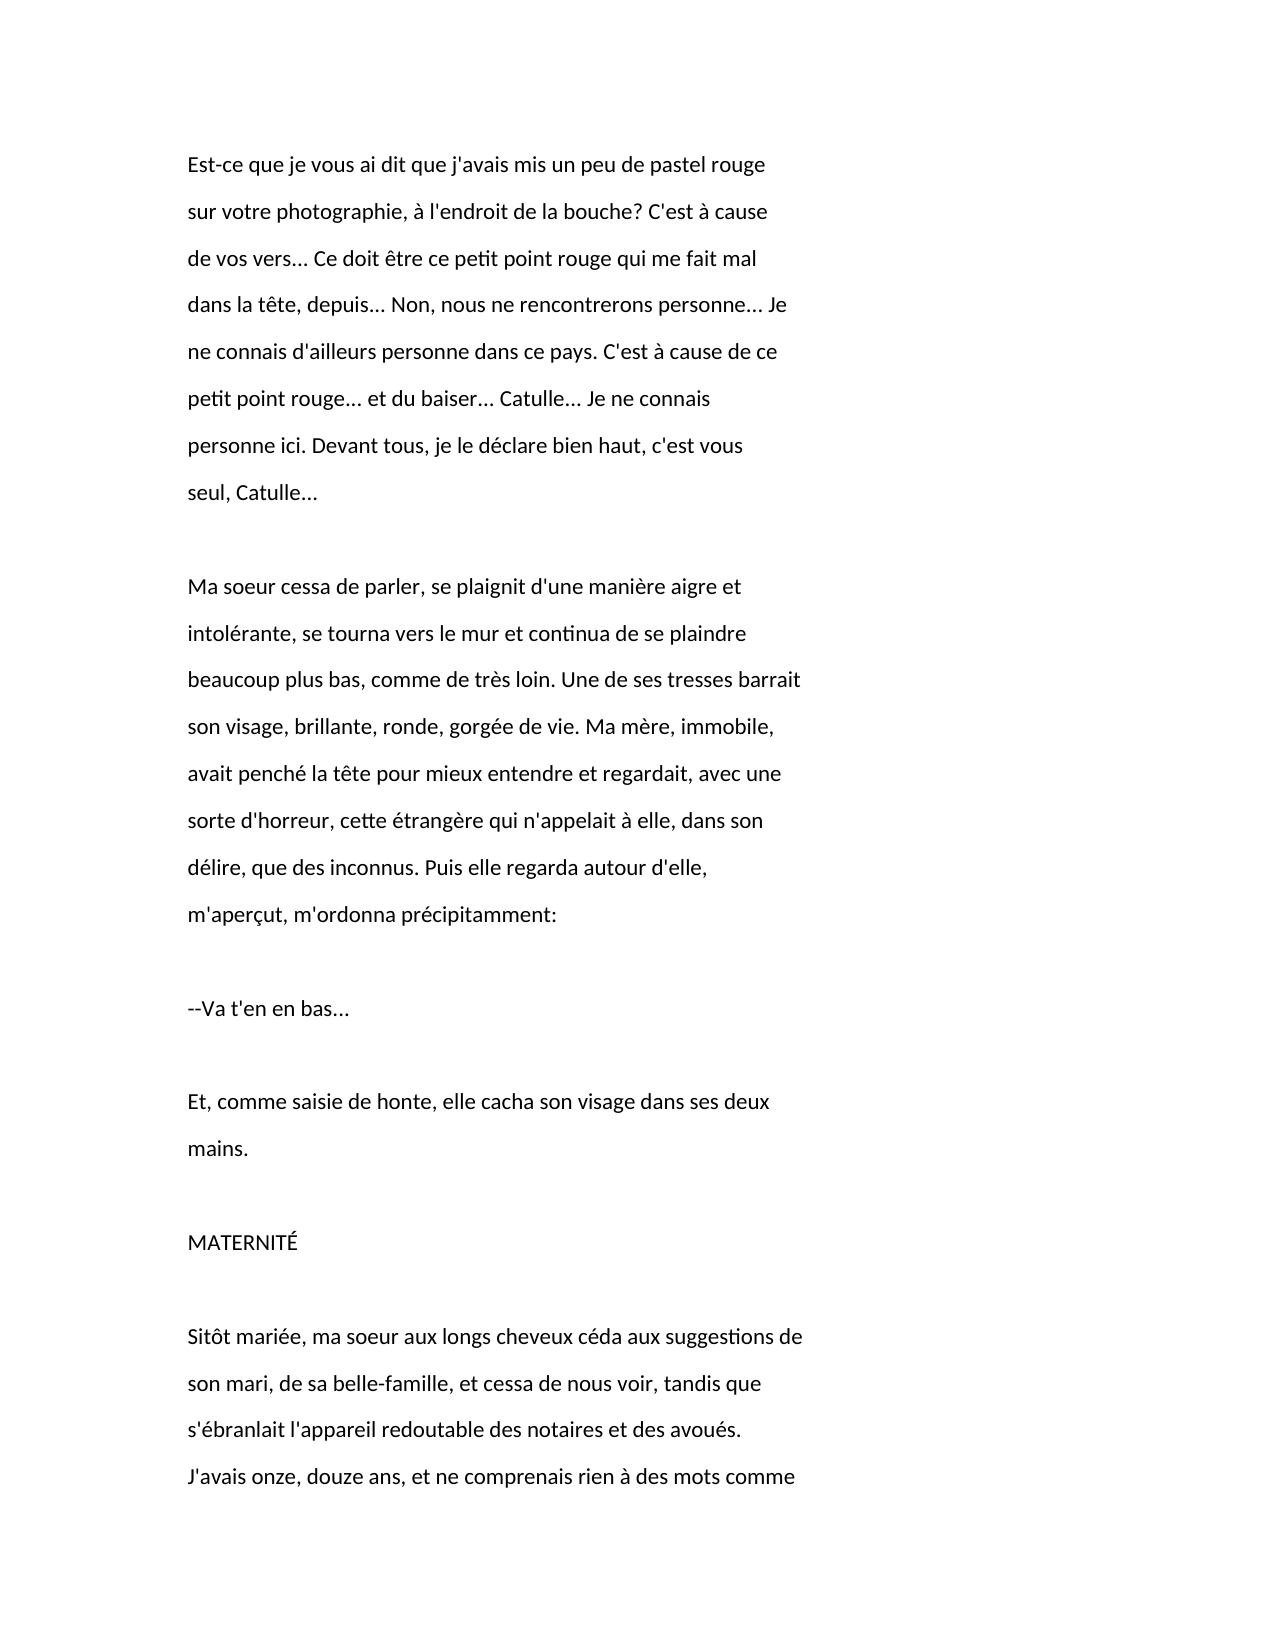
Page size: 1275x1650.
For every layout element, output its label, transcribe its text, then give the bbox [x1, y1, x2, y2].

text s'ébranlait l'appareil redoutable des notaires et des avoués. [187, 1416, 1087, 1444]
text intolérante, se tourna vers le mur et continua de se plaindre [187, 619, 1087, 647]
text seul, Catulle... [187, 478, 1087, 506]
text --Va t'en en bas... [187, 994, 1087, 1022]
text Est-ce que je vous ai dit que j'avais mis un peu de pastel rouge [187, 150, 1087, 178]
text MATERNITÉ [187, 1228, 1087, 1256]
text Et, comme saisie de honte, elle cacha son visage dans ses deux [187, 1087, 1087, 1116]
text de vos vers... Ce doit être ce petit point rouge qui me fait mal [187, 244, 1087, 272]
text mains. [187, 1134, 1087, 1162]
text dans la tête, depuis... Non, nous ne rencontrerons personne... Je [187, 291, 1087, 319]
text ne connais d'ailleurs personne dans ce pays. C'est à cause de ce [187, 337, 1087, 366]
text petit point rouge... et du baiser... Catulle... Je ne connais [187, 384, 1087, 412]
text son visage, brillante, ronde, gorgée de vie. Ma mère, immobile, [187, 712, 1087, 741]
text avait penché la tête pour mieux entendre et regardait, avec une [187, 759, 1087, 787]
text son mari, de sa belle-famille, et cessa de nous voir, tandis que [187, 1369, 1087, 1397]
text sorte d'horreur, cette étrangère qui n'appelait à elle, dans son [187, 806, 1087, 834]
text J'avais onze, douze ans, et ne comprenais rien à des mots comme [187, 1462, 1087, 1491]
text sur votre photographie, à l'endroit de la bouche? C'est à cause [187, 197, 1087, 225]
text beaucoup plus bas, comme de très loin. Une de ses tresses barrait [187, 666, 1087, 694]
text Sitôt mariée, ma soeur aux longs cheveux céda aux suggestions de [187, 1322, 1087, 1350]
text Ma soeur cessa de parler, se plaignit d'une manière aigre et [187, 572, 1087, 600]
text délire, que des inconnus. Puis elle regarda autour d'elle, [187, 853, 1087, 881]
text personne ici. Devant tous, je le déclare bien haut, c'est vous [187, 431, 1087, 459]
text m'aperçut, m'ordonna précipitamment: [187, 900, 1087, 928]
